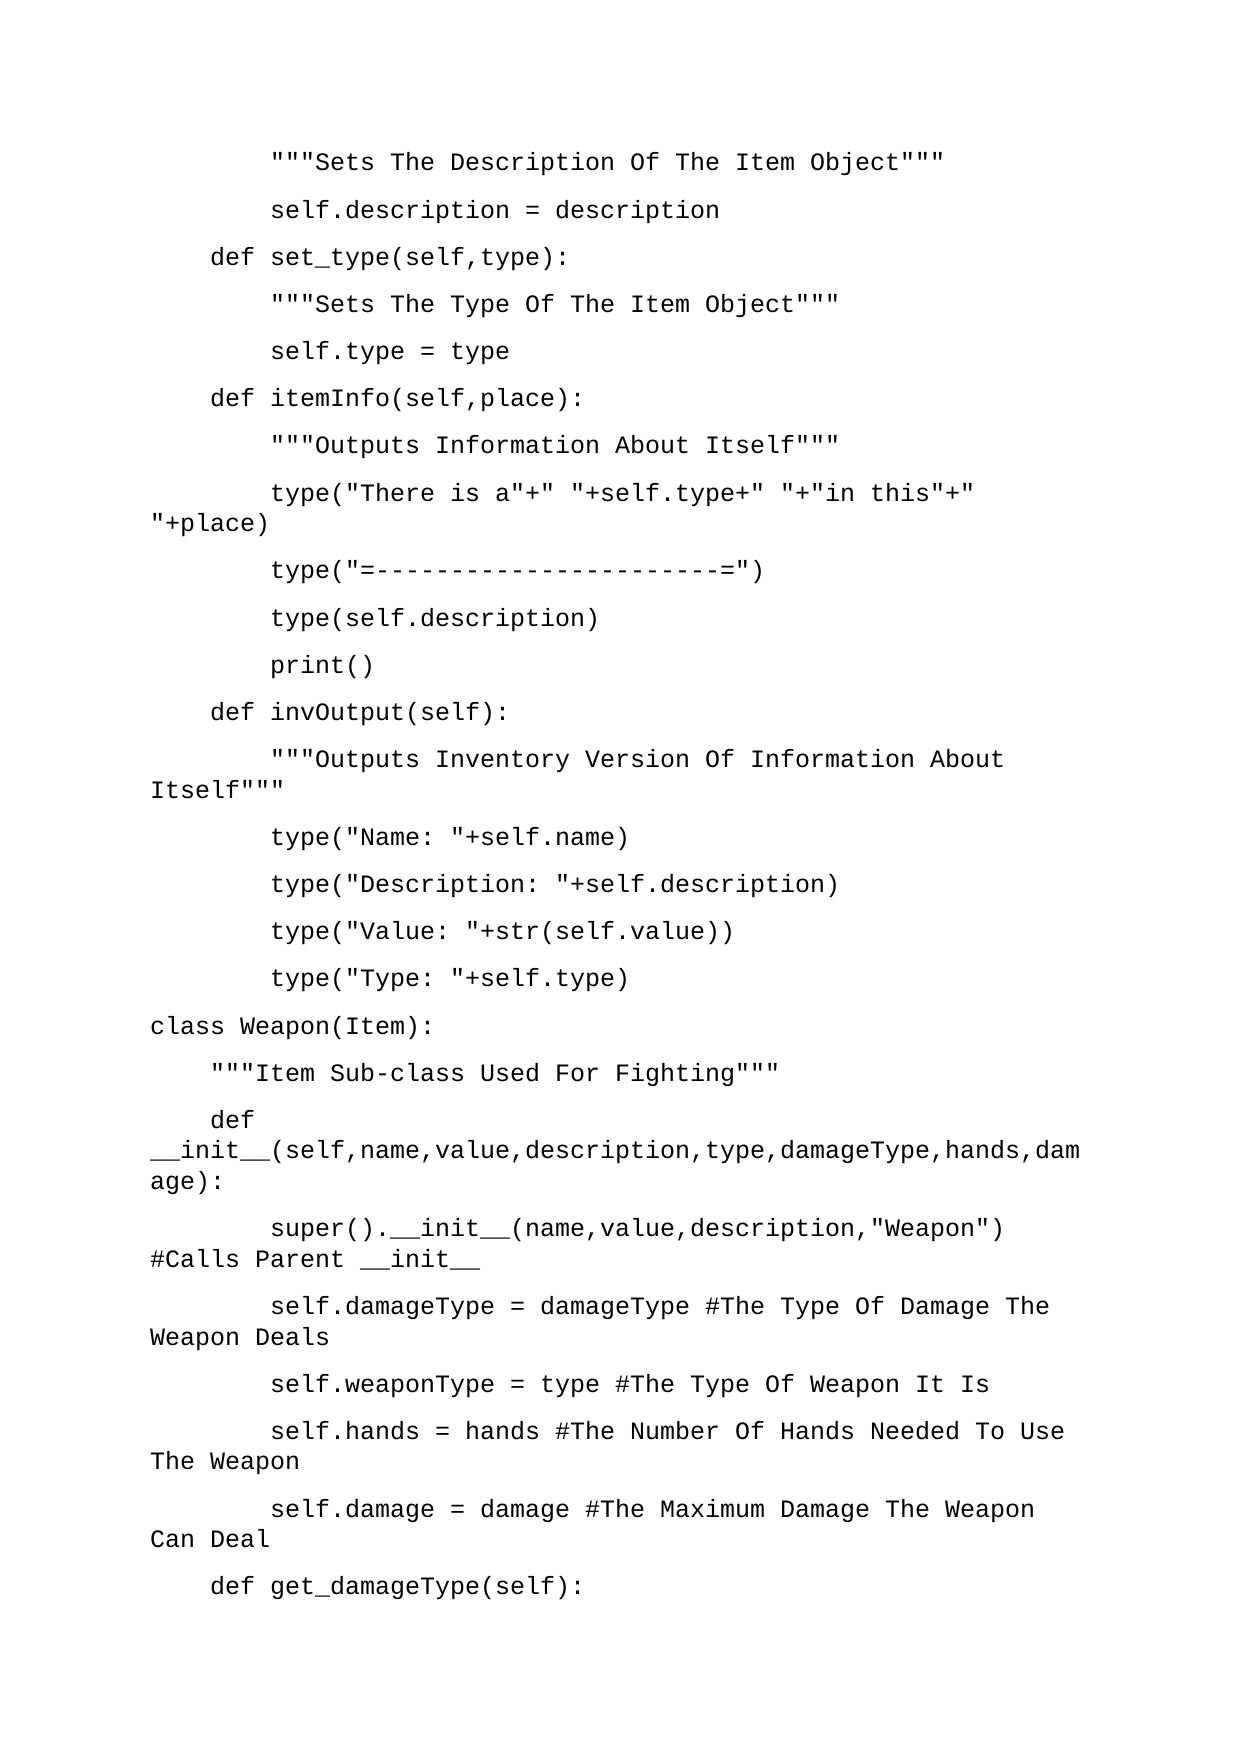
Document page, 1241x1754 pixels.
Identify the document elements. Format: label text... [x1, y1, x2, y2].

text type("=-----------------------=") [150, 558, 1090, 586]
text type("Description: "+self.description) [150, 872, 1090, 900]
text def set_type(self,type): [150, 244, 1090, 273]
text self.damageType = damageType #The Type Of Damage The Weapon Deals [150, 1293, 1090, 1352]
text """Sets The Type Of The Item Object""" [150, 292, 1090, 320]
text self.hands = hands #The Number Of Hands Needed To Use The Weapon [150, 1418, 1090, 1477]
text type("Name: "+self.name) [150, 824, 1090, 853]
text print() [150, 652, 1090, 681]
text def itemInfo(self,place): [150, 386, 1090, 414]
text super().__init__(name,value,description,"Weapon") #Calls Parent __init__ [150, 1216, 1090, 1275]
text class Weapon(Item): [150, 1013, 1090, 1042]
text """Outputs Information About Itself""" [150, 433, 1090, 461]
text type("There is a"+" "+self.type+" "+"in this"+" "+place) [150, 480, 1090, 539]
text """Outputs Inventory Version Of Information About Itself""" [150, 747, 1090, 806]
text self.weaponType = type #The Type Of Weapon It Is [150, 1371, 1090, 1399]
text """Item Sub-class Used For Fighting""" [150, 1060, 1090, 1089]
text def invOutput(self): [150, 699, 1090, 728]
text type("Value: "+str(self.value)) [150, 919, 1090, 947]
text self.type = type [150, 339, 1090, 367]
text """Sets The Description Of The Item Object""" [150, 150, 1090, 178]
text self.damage = damage #The Maximum Damage The Weapon Can Deal [150, 1496, 1090, 1555]
text self.description = description [150, 197, 1090, 226]
text type(self.description) [150, 605, 1090, 633]
text def __init__(self,name,value,description,type,damageType,hands,damage): [150, 1108, 1090, 1197]
text def get_damageType(self): [150, 1574, 1090, 1602]
text type("Type: "+self.type) [150, 966, 1090, 994]
